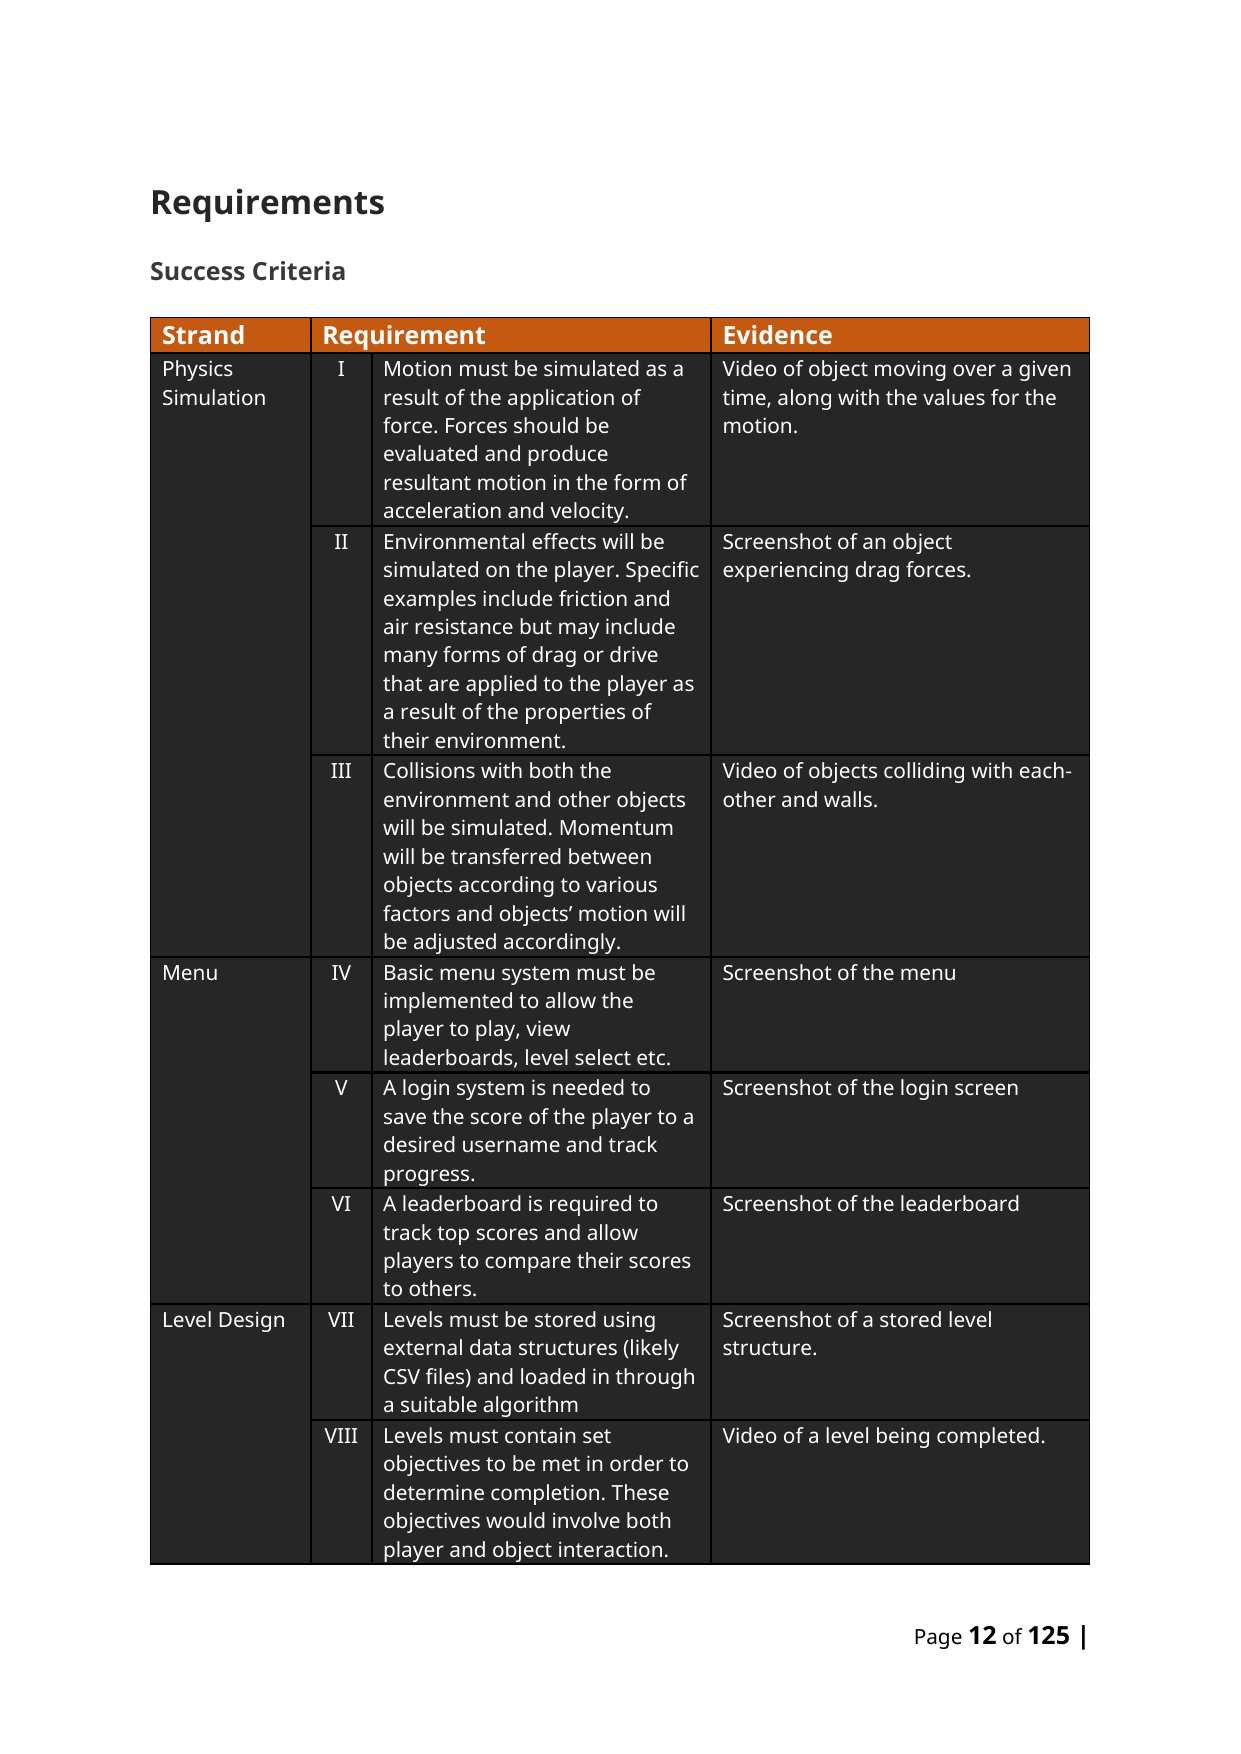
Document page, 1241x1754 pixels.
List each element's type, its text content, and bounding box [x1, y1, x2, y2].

table_cell Basic menu system must be implemented to allow the player to play, view leaderboards, level select etc. [373, 958, 710, 1071]
table_header Evidence [712, 318, 1089, 352]
table_cell Video of objects colliding with each-other and walls. [712, 756, 1089, 956]
table_cell Environmental effects will be simulated on the player. Specific examples include friction and air resistance but may include many forms of drag or drive that are applied to the player as a result of the properties of their environment. [373, 527, 710, 754]
table_cell Levels must contain set objectives to be met in order to determine completion. These objectives would involve both player and object interaction. [373, 1421, 710, 1563]
table_header Strand [151, 318, 310, 352]
table_cell Levels must be stored using external data structures (likely CSV files) and loaded in through a suitable algorithm [373, 1305, 710, 1419]
subtitle Success Criteria [150, 254, 1090, 288]
table_header Requirement [312, 318, 710, 352]
table_cell Screenshot of an object experiencing drag forces. [712, 527, 1089, 754]
table_cell Screenshot of the login screen [712, 1074, 1089, 1187]
table_cell Motion must be simulated as a result of the application of force. Forces should be evaluated and produce resultant motion in the form of acceleration and velocity. [373, 354, 710, 525]
table_cell VII [312, 1305, 371, 1419]
table_cell Video of object moving over a given time, along with the values for the motion. [712, 354, 1089, 525]
table_cell Menu [151, 958, 310, 1303]
table_cell A leaderboard is required to track top scores and allow players to compare their scores to others. [373, 1189, 710, 1303]
table_cell A login system is needed to save the score of the player to a desired username and track progress. [373, 1074, 710, 1187]
table_cell I [312, 354, 371, 525]
table_cell II [312, 527, 371, 754]
table_cell Level Design [151, 1305, 310, 1563]
table_cell Video of a level being completed. [712, 1421, 1089, 1563]
table_cell VI [312, 1189, 371, 1303]
table_cell IV [312, 958, 371, 1071]
table_cell III [312, 756, 371, 956]
table_cell Screenshot of the leaderboard [712, 1189, 1089, 1303]
subtitle Requirements [150, 179, 1090, 224]
table_cell Screenshot of a stored level structure. [712, 1305, 1089, 1419]
table_cell Collisions with both the environment and other objects will be simulated. Momentum will be transferred between objects according to various factors and objects’ motion will be adjusted accordingly. [373, 756, 710, 956]
table_cell Physics Simulation [151, 354, 310, 956]
table_cell VIII [312, 1421, 371, 1563]
table_cell Screenshot of the menu [712, 958, 1089, 1071]
table_cell V [312, 1074, 371, 1187]
